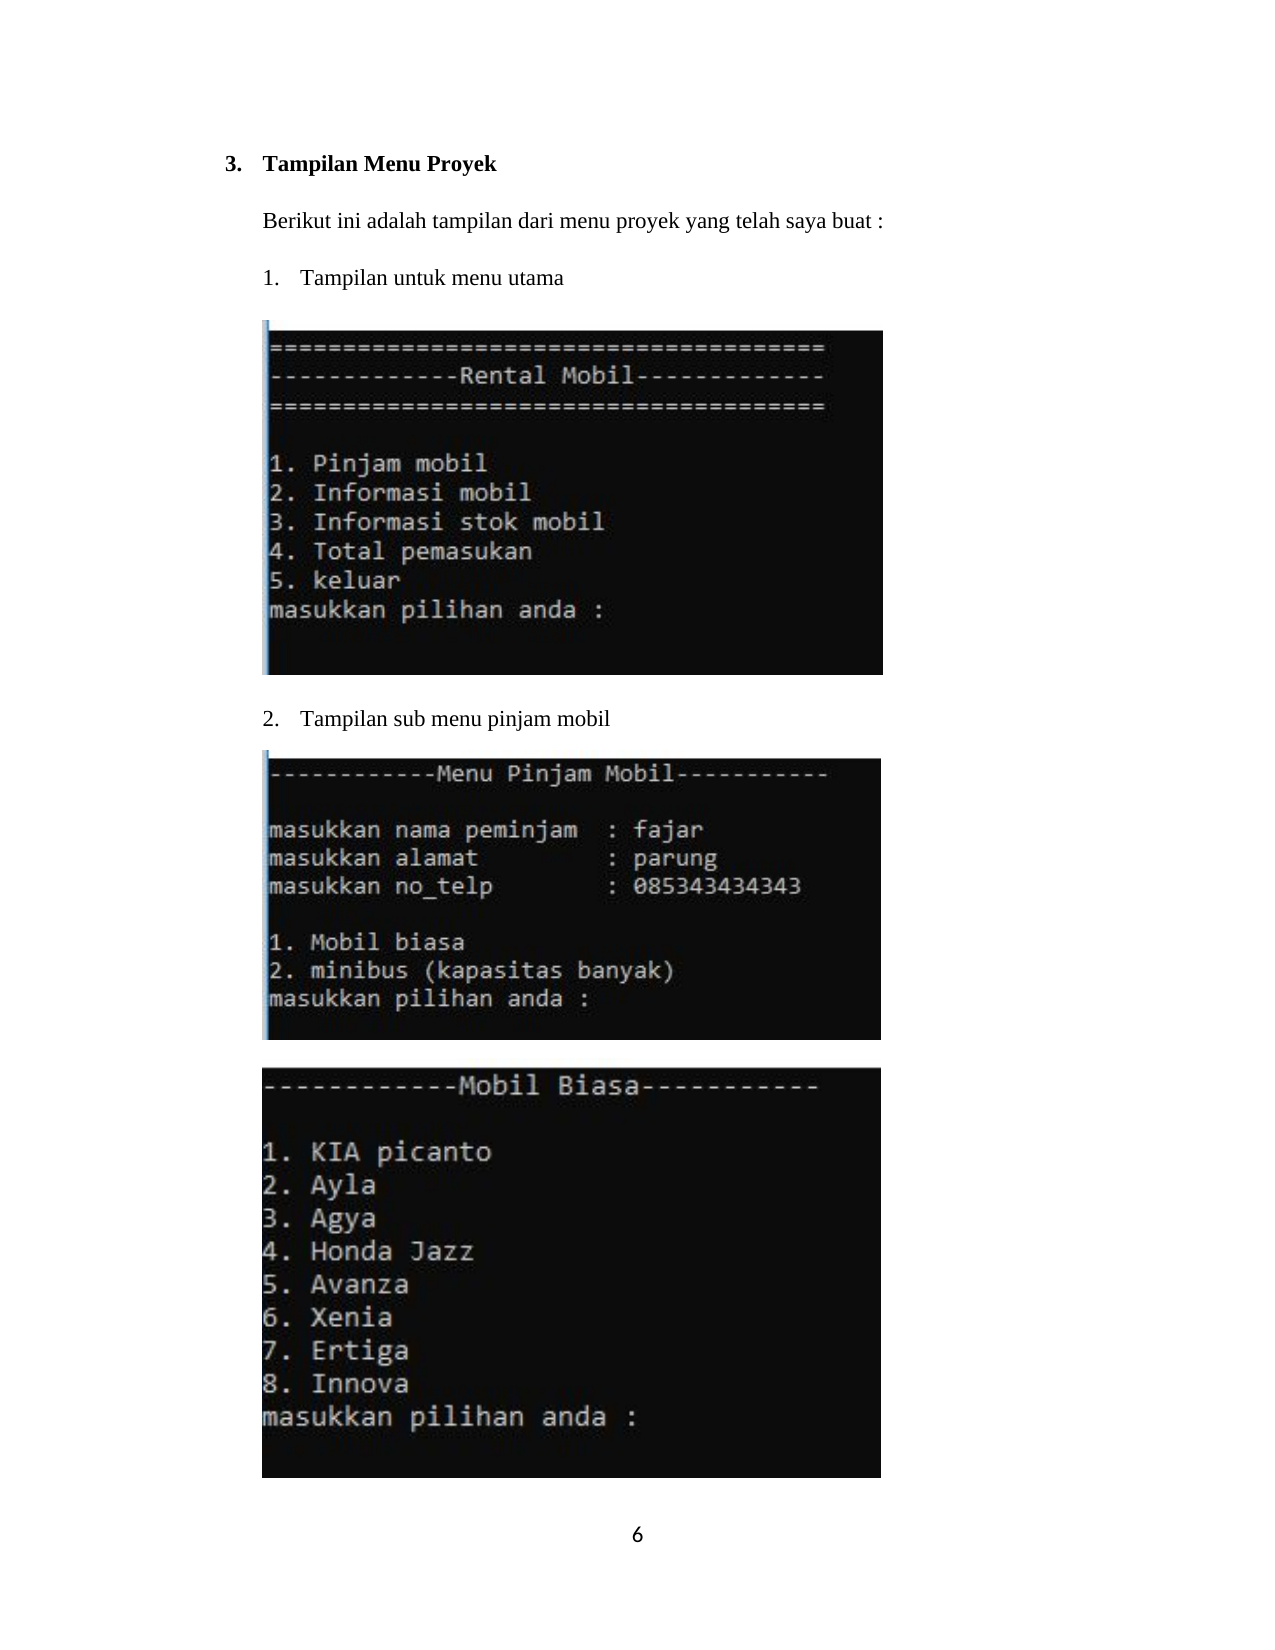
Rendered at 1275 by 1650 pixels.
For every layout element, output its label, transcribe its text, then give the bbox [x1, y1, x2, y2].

list Tampilan untuk menu utama [262, 264, 1125, 290]
picture [262, 320, 883, 675]
list Tampilan Menu Proyek [225, 150, 1125, 176]
list Tampilan sub menu pinjam mobil [262, 706, 1125, 732]
list Berikut ini adalah tampilan dari menu proyek yang telah saya buat : [262, 207, 1125, 233]
picture [262, 1058, 881, 1478]
picture [262, 750, 881, 1040]
